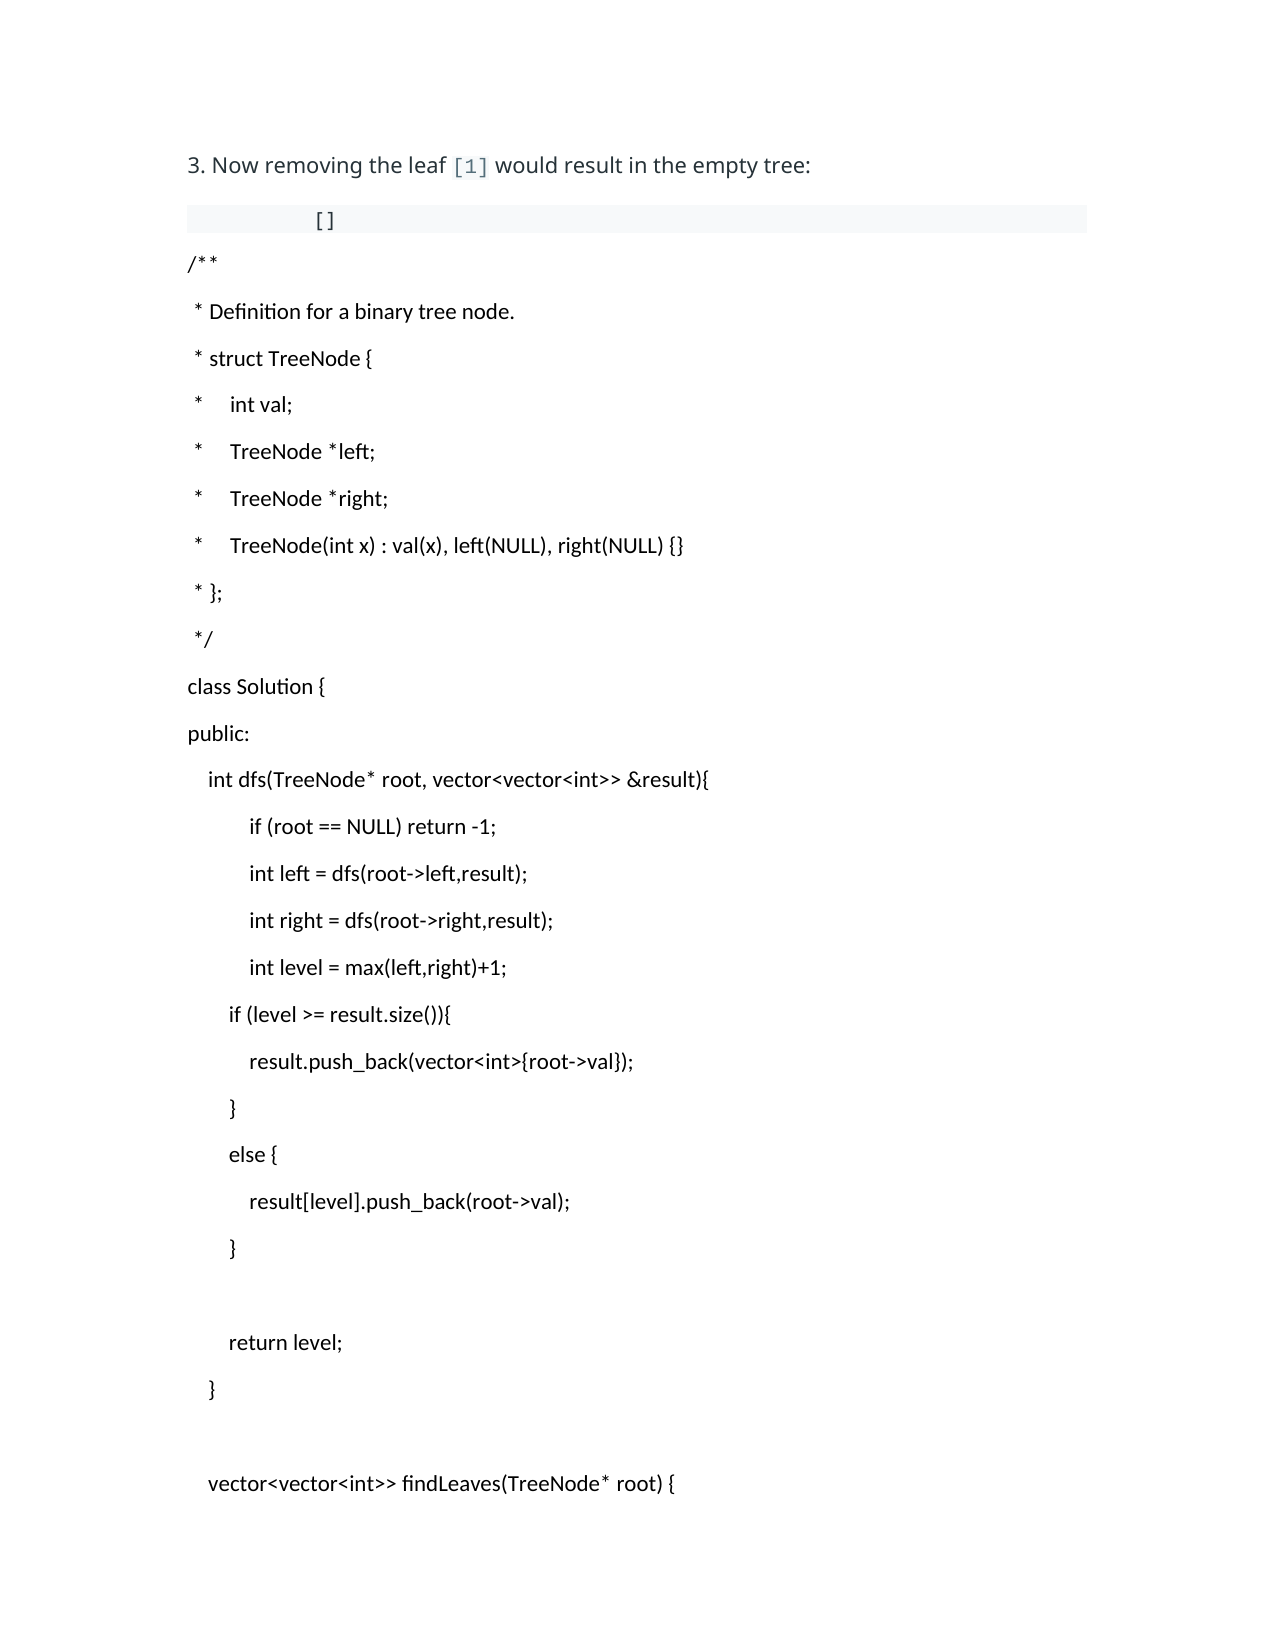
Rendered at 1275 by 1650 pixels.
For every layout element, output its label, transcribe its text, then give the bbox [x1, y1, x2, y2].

text result.push_back(vector<int>{root->val}); [187, 1047, 1087, 1075]
text return level; [187, 1328, 1087, 1356]
text result[level].push_back(root->val); [187, 1187, 1087, 1215]
text * TreeNode *left; [187, 437, 1087, 465]
text } [187, 1375, 1087, 1403]
text } [187, 1094, 1087, 1122]
text if (level >= result.size()){ [187, 1000, 1087, 1028]
text * Definition for a binary tree node. [187, 297, 1087, 325]
text * int val; [187, 391, 1087, 418]
text } [187, 1234, 1087, 1262]
text int left = dfs(root->left,result); [187, 859, 1087, 887]
text int right = dfs(root->right,result); [187, 906, 1087, 934]
text vector<vector<int>> findLeaves(TreeNode* root) { [187, 1469, 1087, 1497]
text class Solution { [187, 672, 1087, 700]
text * struct TreeNode { [187, 344, 1087, 372]
text public: [187, 719, 1087, 747]
text * }; [187, 578, 1087, 606]
text [] [187, 205, 1087, 233]
text if (root == NULL) return -1; [187, 812, 1087, 840]
text int dfs(TreeNode* root, vector<vector<int>> &result){ [187, 766, 1087, 793]
text * TreeNode(int x) : val(x), left(NULL), right(NULL) {} [187, 531, 1087, 559]
text /** [187, 250, 1087, 278]
text else { [187, 1141, 1087, 1168]
text */ [187, 625, 1087, 653]
text int level = max(left,right)+1; [187, 953, 1087, 981]
text * TreeNode *right; [187, 484, 1087, 512]
text 3. Now removing the leaf [1] would result in the empty tree: [187, 150, 1087, 180]
